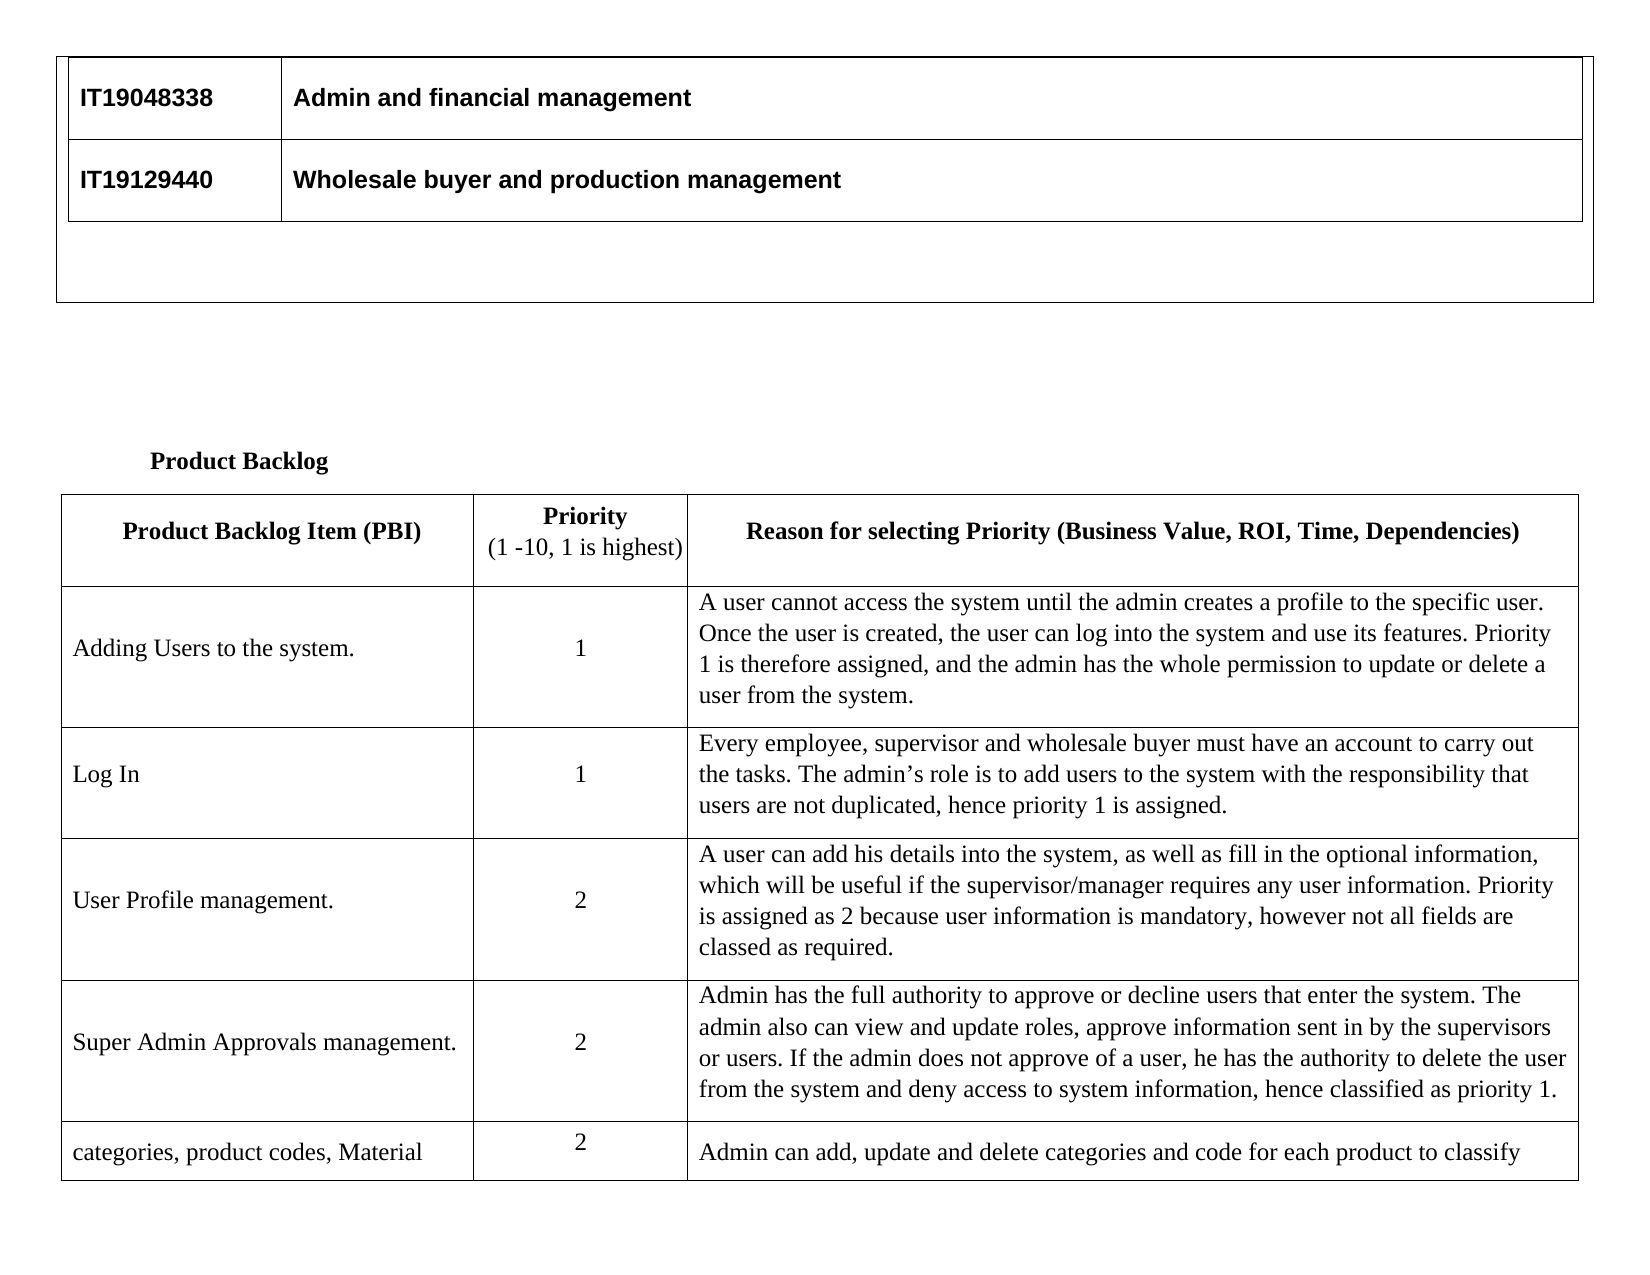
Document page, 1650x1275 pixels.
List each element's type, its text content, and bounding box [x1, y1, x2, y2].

table_cell 1 [474, 728, 687, 838]
table_cell Log In [62, 728, 473, 838]
table_cell Every employee, supervisor and wholesale buyer must have an account to carry out the tasks. The admin’s role is to add users to the system with the responsibility that users are not duplicated, hence priority 1 is assigned. [688, 728, 1578, 838]
table_cell 2 [474, 839, 687, 979]
table_cell 1 [474, 587, 687, 727]
table_cell A user cannot access the system until the admin creates a profile to the specific user. Once the user is created, the user can log into the system and use its features. Priority 1 is therefore assigned, and the admin has the whole permission to update or delete a user from the system. [688, 587, 1578, 727]
table_header Product Backlog Item (PBI) [62, 495, 473, 586]
text Product Backlog [150, 446, 1500, 475]
table_cell 2 [474, 981, 687, 1121]
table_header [57, 57, 1593, 302]
table_header Priority (1 -10, 1 is highest) [474, 495, 687, 586]
table_cell Adding Users to the system. [62, 587, 473, 727]
table_cell Admin has the full authority to approve or decline users that enter the system. The admin also can view and update roles, approve information sent in by the supervisors or users. If the admin does not approve of a user, he has the authority to delete the user from the system and deny access to system information, hence classified as priority 1. [688, 981, 1578, 1121]
table_header Reason for selecting Priority (Business Value, ROI, Time, Dependencies) [688, 495, 1578, 586]
table_cell User Profile management. [62, 839, 473, 979]
table_cell Super Admin Approvals management. [62, 981, 473, 1121]
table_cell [688, 1122, 1578, 1180]
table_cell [62, 1122, 473, 1180]
table_cell 2 [474, 1122, 687, 1180]
table_cell A user can add his details into the system, as well as fill in the optional information, which will be useful if the supervisor/manager requires any user information. Priority is assigned as 2 because user information is mandatory, however not all fields are classed as required. [688, 839, 1578, 979]
